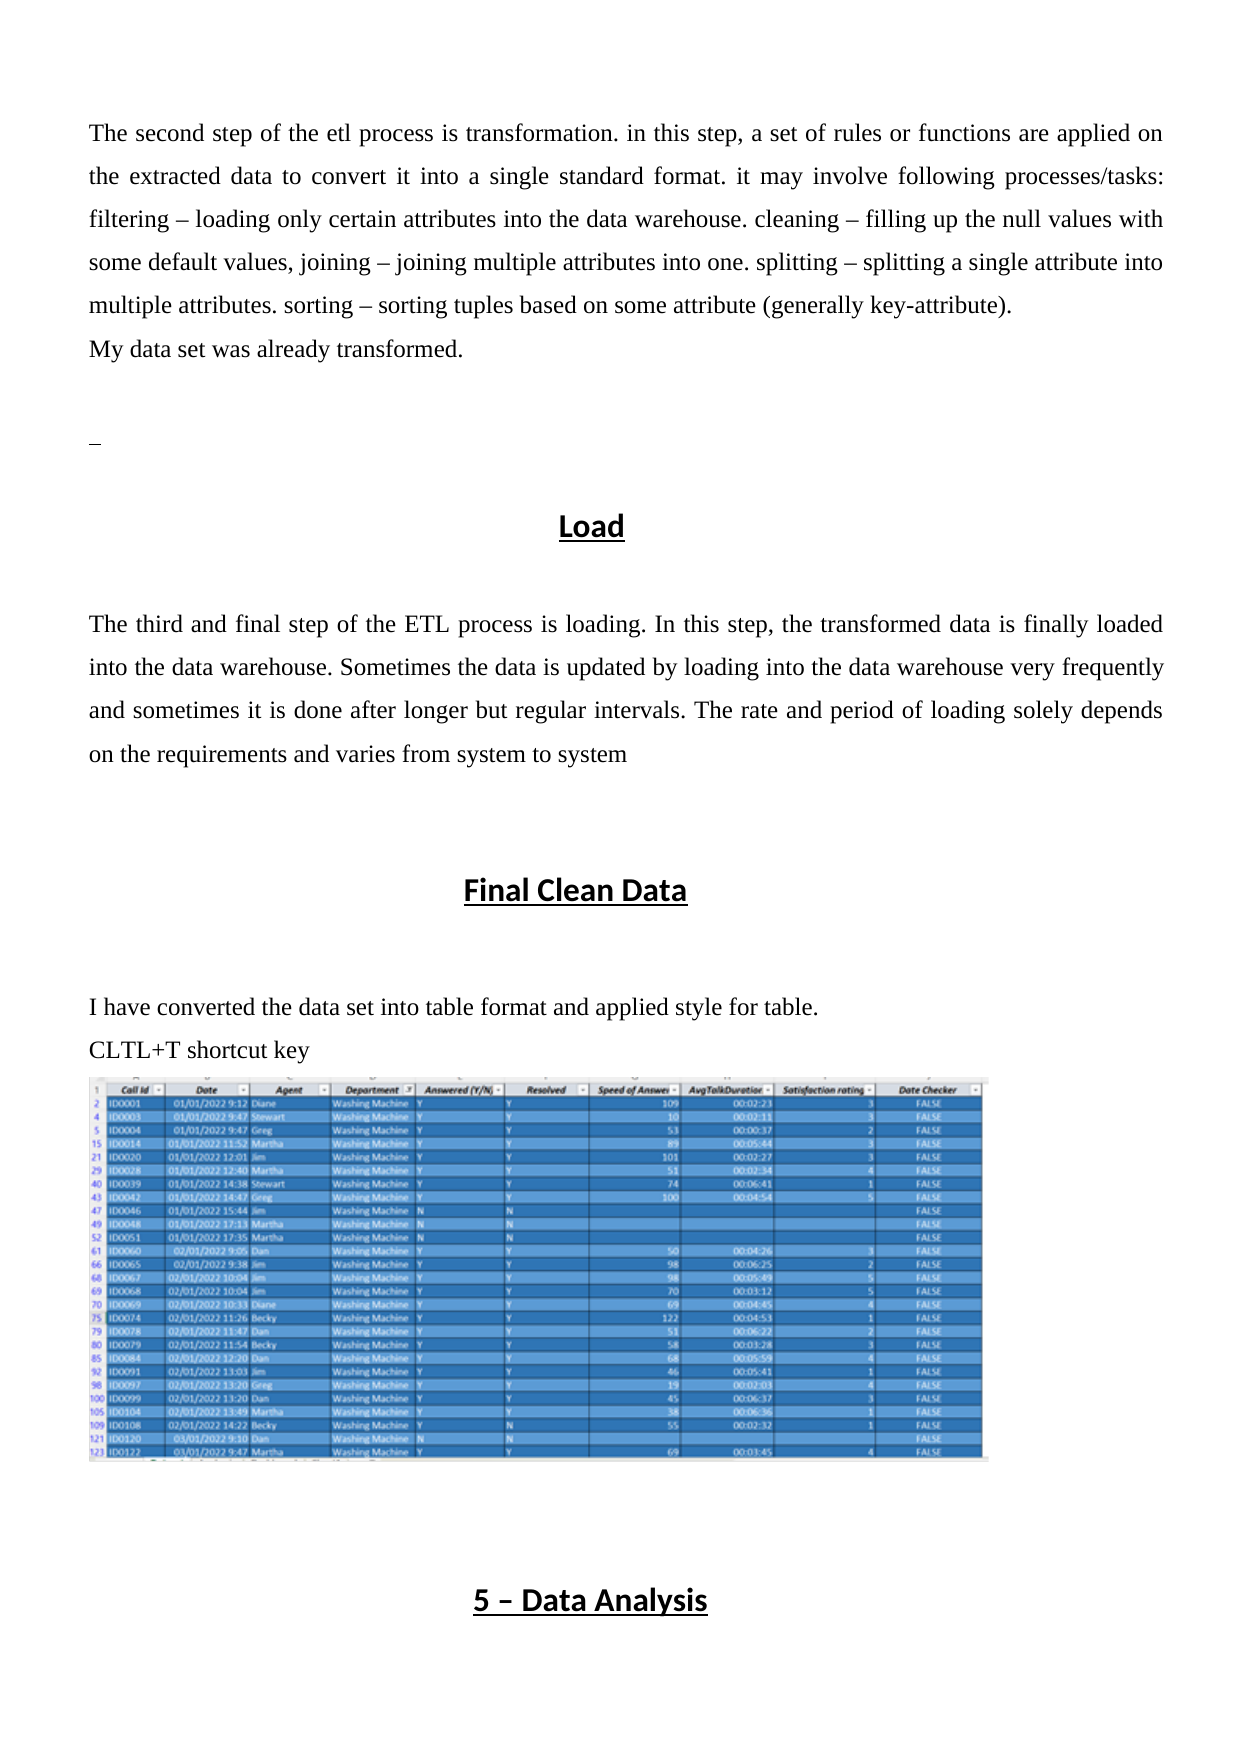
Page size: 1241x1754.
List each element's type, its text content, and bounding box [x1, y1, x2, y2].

text 5 – Data Analysis [89, 1579, 1165, 1620]
text I have converted the data set into table format and applied style for table. [89, 992, 1165, 1020]
text My data set was already transformed. [89, 334, 1165, 362]
picture [88, 1077, 989, 1463]
text The second step of the etl process is transformation. in this step, a set of rules or functions are applied on the extracted data to convert it into a single standard format. it may involve following processes/tasks: filtering – loading only certain attributes into the data warehouse. cleaning – filling up the null values with some default values, joining – joining multiple attributes into one. splitting – splitting a single attribute into multiple attributes. sorting – sorting tuples based on some attribute (generally key-attribute). [89, 118, 1165, 319]
text The third and final step of the ETL process is loading. In this step, the transformed data is finally loaded into the data warehouse. Sometimes the data is updated by loading into the data warehouse very frequently and sometimes it is done after longer but regular intervals. The rate and period of loading solely depends on the requirements and varies from system to system [89, 609, 1165, 767]
text Load [89, 505, 1165, 546]
text Final Clean Data [89, 869, 1165, 910]
text CLTL+T shortcut key [89, 1035, 1165, 1063]
